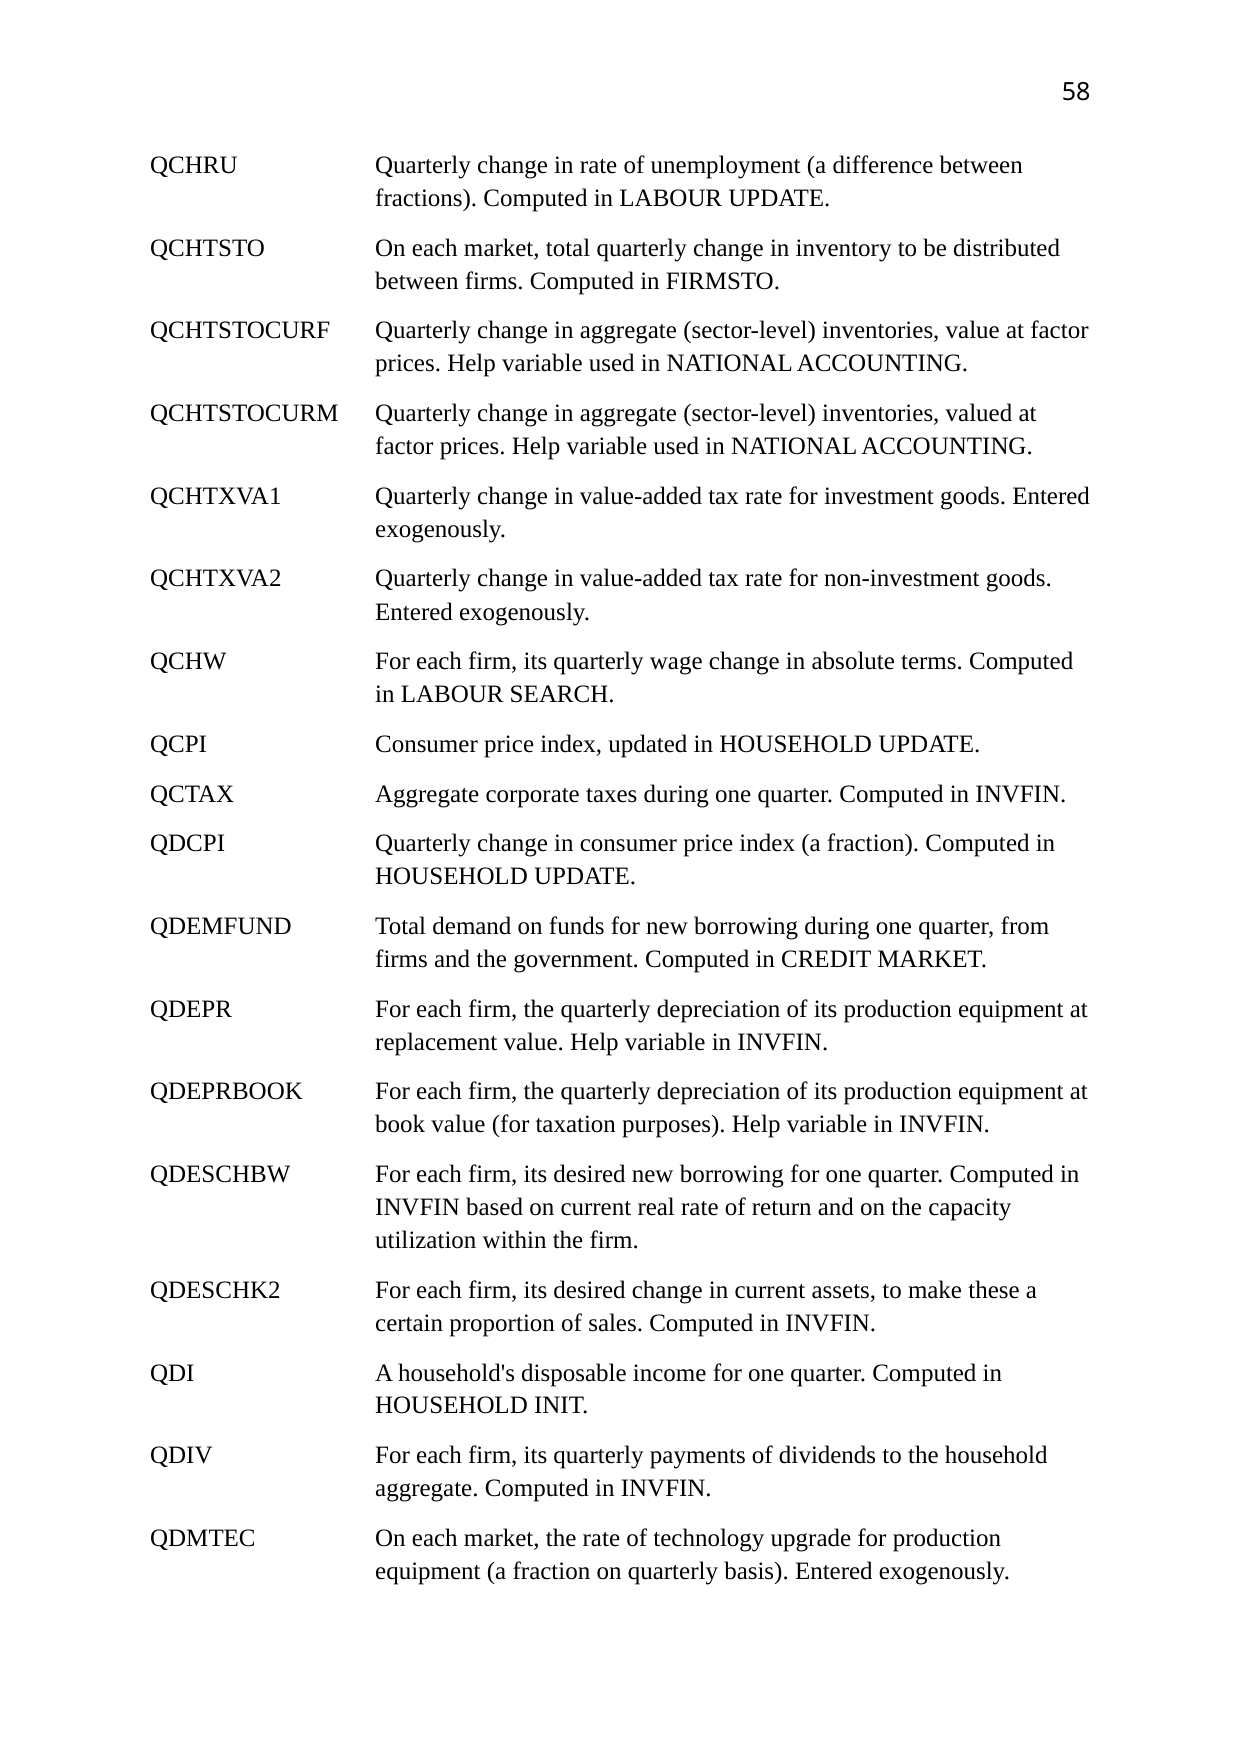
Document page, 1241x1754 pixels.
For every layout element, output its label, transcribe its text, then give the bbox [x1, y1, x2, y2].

text QCPI Consumer price index, updated in HOUSEHOLD UPDATE. [150, 729, 1090, 758]
text QDEPR For each firm, the quarterly depreciation of its production equipment at replacement value. Help variable in INVFIN. [150, 994, 1090, 1056]
text QCHTSTOCURF Quarterly change in aggregate (sector-level) inventories, value at factor prices. Help variable used in NATIONAL ACCOUNTING. [150, 315, 1090, 377]
text QDEPRBOOK For each firm, the quarterly depreciation of its production equipment at book value (for taxation purposes). Help variable in INVFIN. [150, 1076, 1090, 1138]
text QCHW For each firm, its quarterly wage change in absolute terms. Computed in LABOUR SEARCH. [150, 646, 1090, 708]
text QCHTXVA1 Quarterly change in value-added tax rate for investment goods. Entered exogenously. [150, 481, 1090, 543]
text QDESCHK2 For each firm, its desired change in current assets, to make these a certain proportion of sales. Computed in INVFIN. [150, 1275, 1090, 1337]
text QDESCHBW For each firm, its desired new borrowing for one quarter. Computed in INVFIN based on current real rate of return and on the capacity utilization within the firm. [150, 1159, 1090, 1254]
text QDEMFUND Total demand on funds for new borrowing during one quarter, from firms and the government. Computed in CREDIT MARKET. [150, 911, 1090, 973]
text QCHTXVA2 Quarterly change in value-added tax rate for non-investment goods. Entered exogenously. [150, 563, 1090, 625]
text QCHRU Quarterly change in rate of unemployment (a difference between fractions). Computed in LABOUR UPDATE. [150, 150, 1090, 212]
text QDI A household's disposable income for one quarter. Computed in HOUSEHOLD INIT. [150, 1358, 1090, 1419]
text QCTAX Aggregate corporate taxes during one quarter. Computed in INVFIN. [150, 779, 1090, 807]
text QDCPI Quarterly change in consumer price index (a fraction). Computed in HOUSEHOLD UPDATE. [150, 828, 1090, 890]
text QCHTSTOCURM Quarterly change in aggregate (sector-level) inventories, valued at factor prices. Help variable used in NATIONAL ACCOUNTING. [150, 398, 1090, 460]
text QDMTEC On each market, the rate of technology upgrade for production equipment (a fraction on quarterly basis). Entered exogenously. [150, 1523, 1090, 1585]
text QCHTSTO On each market, total quarterly change in inventory to be distributed between firms. Computed in FIRMSTO. [150, 233, 1090, 294]
text QDIV For each firm, its quarterly payments of dividends to the household aggregate. Computed in INVFIN. [150, 1440, 1090, 1502]
